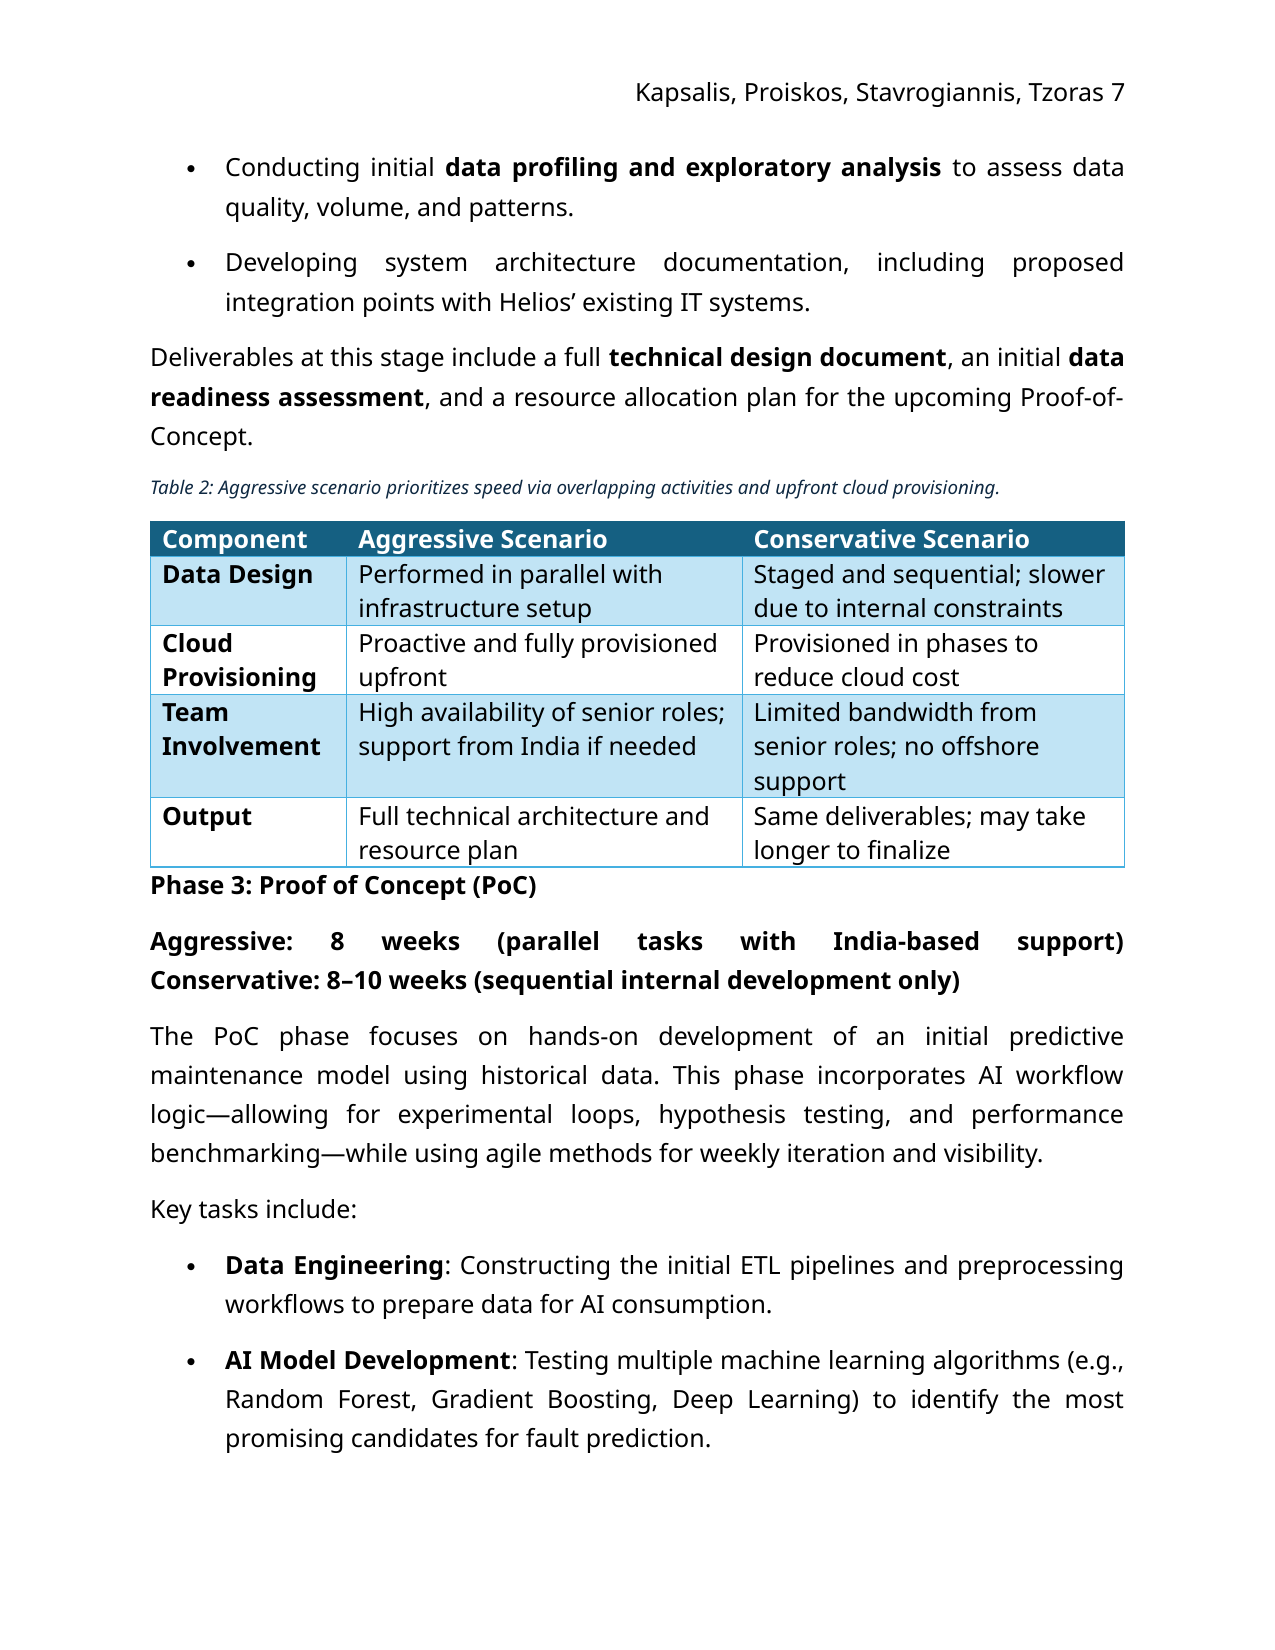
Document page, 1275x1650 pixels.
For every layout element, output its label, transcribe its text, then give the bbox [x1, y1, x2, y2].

list AI Model Development: Testing multiple machine learning algorithms (e.g., Random Forest, Gradient Boosting, Deep Learning) to identify the most promising candidates for fault prediction. [187, 1342, 1125, 1455]
list Data Engineering: Constructing the initial ETL pipelines and preprocessing workflows to prepare data for AI consumption. [187, 1247, 1125, 1321]
table_cell Staged and sequential; slower due to internal constraints [743, 557, 1124, 625]
table_cell Limited bandwidth from senior roles; no offshore support [743, 695, 1124, 797]
text Phase 3: Proof of Concept (PoC) [150, 868, 1125, 901]
list Developing system architecture documentation, including proposed integration points with Helios’ existing IT systems. [187, 245, 1125, 318]
text The PoC phase focuses on hands-on development of an initial predictive maintenance model using historical data. This phase incorporates AI workflow logic—allowing for experimental loops, hypothesis testing, and performance benchmarking—while using agile methods for weekly iteration and visibility. [150, 1018, 1125, 1170]
table_cell Proactive and fully provisioned upfront [347, 626, 742, 694]
table_header Component [151, 522, 346, 556]
list Conducting initial data profiling and exploratory analysis to assess data quality, volume, and patterns. [187, 150, 1125, 223]
text Aggressive: 8 weeks (parallel tasks with India-based support) Conservative: 8–10 weeks (sequential internal development only) [150, 923, 1125, 996]
text Key tasks include: [150, 1192, 1125, 1226]
table_cell Output [151, 798, 346, 866]
text Deliverables at this stage include a full technical design document, an initial data readiness assessment, and a resource allocation plan for the upcoming Proof-of-Concept. [150, 340, 1125, 452]
table_cell Provisioned in phases to reduce cloud cost [743, 626, 1124, 694]
table_header Aggressive Scenario [347, 522, 742, 556]
table_cell Performed in parallel with infrastructure setup [347, 557, 742, 625]
table_cell High availability of senior roles; support from India if needed [347, 695, 742, 797]
table_cell Cloud Provisioning [151, 626, 346, 694]
table_cell Team Involvement [151, 695, 346, 797]
table_cell Data Design [151, 557, 346, 625]
table_cell Full technical architecture and resource plan [347, 798, 742, 866]
table_header Conservative Scenario [743, 522, 1124, 556]
table_cell Same deliverables; may take longer to finalize [743, 798, 1124, 866]
